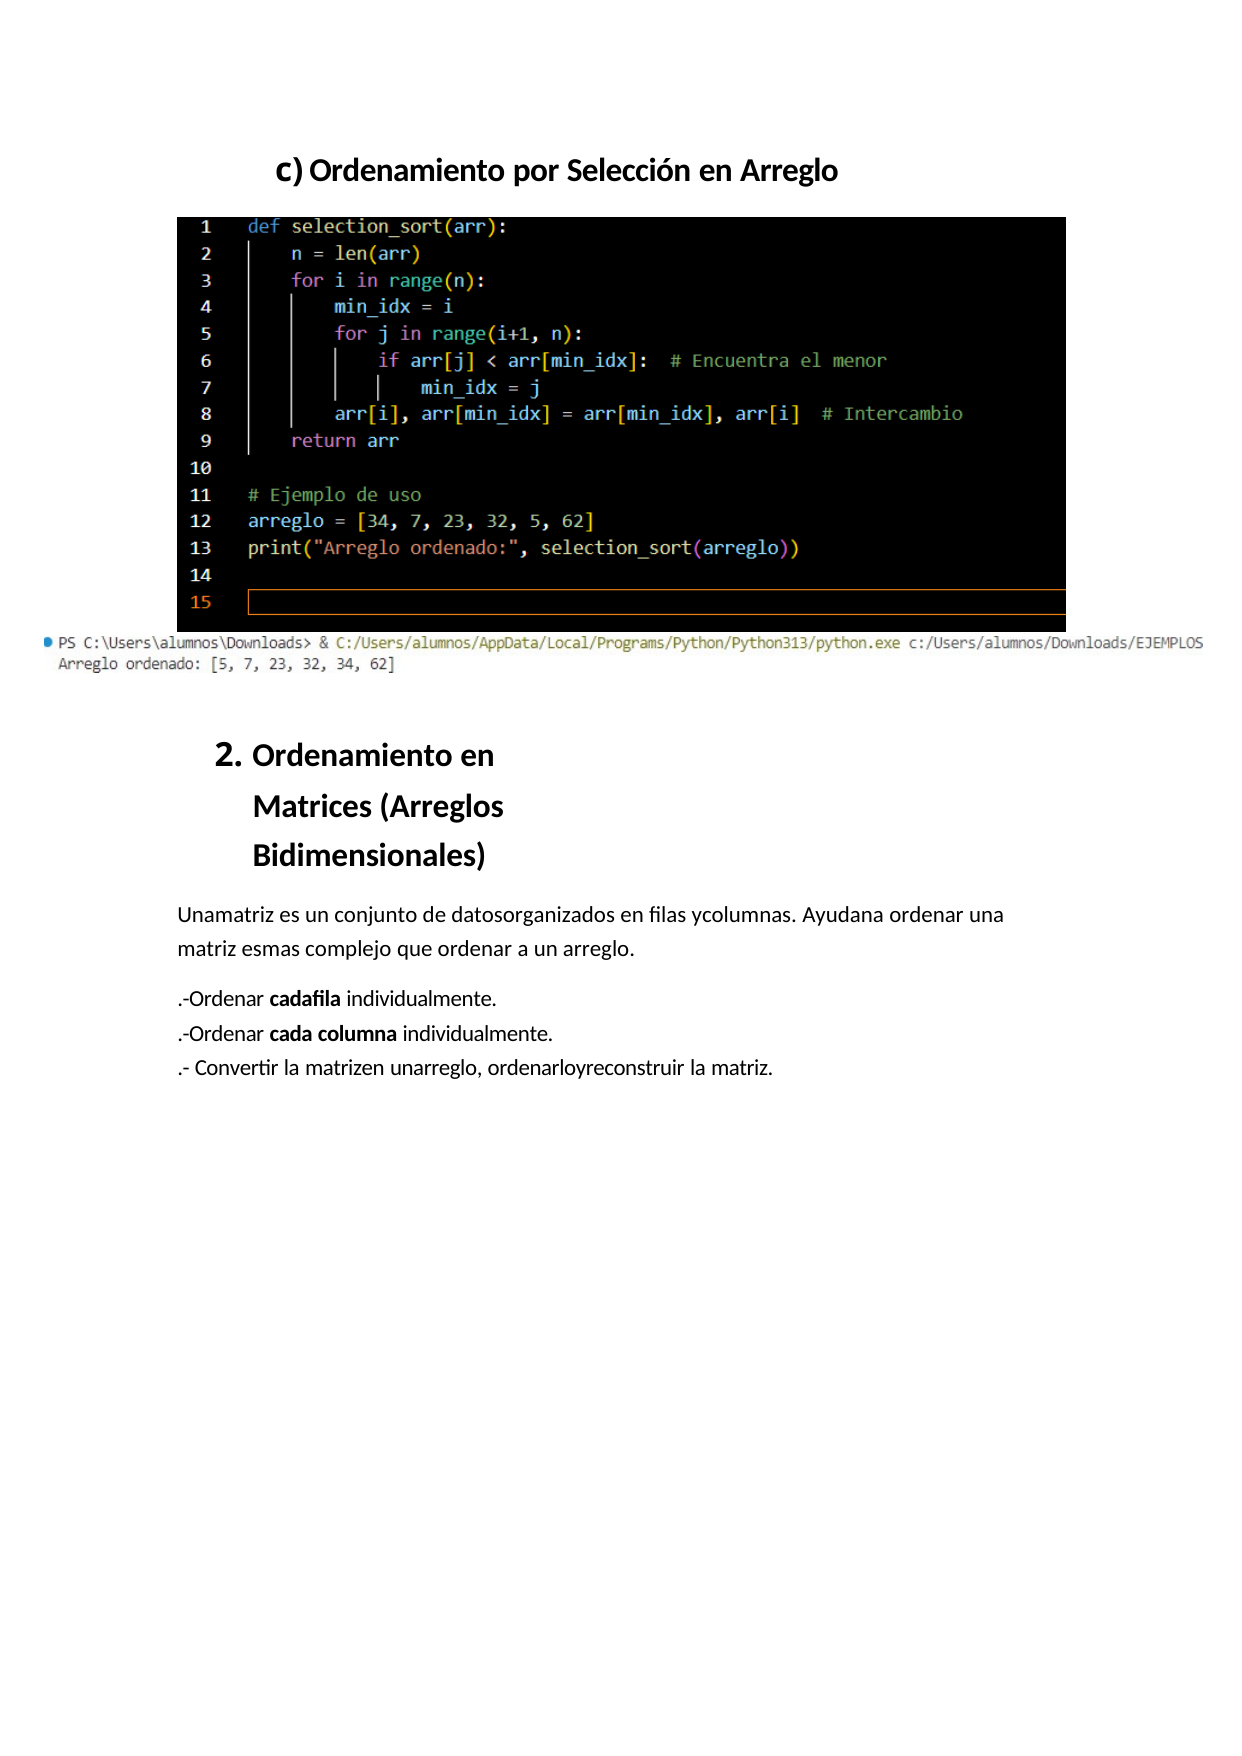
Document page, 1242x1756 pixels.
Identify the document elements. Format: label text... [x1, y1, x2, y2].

text .-Ordenar cadafila individualmente. [177, 984, 1242, 1012]
text Unamatriz es un conjunto de datosorganizados en filas ycolumnas. Ayudana ordenar una matriz esmas complejo que ordenar a un arreglo. [177, 900, 1058, 962]
picture [44, 636, 1203, 673]
list Ordenamiento por Selección en Arreglo [275, 146, 1242, 191]
list Ordenamiento en Matrices (Arreglos Bidimensionales) [214, 731, 617, 875]
picture [177, 217, 1066, 632]
text .- Convertir la matrizen unarreglo, ordenarloyreconstruir la matriz. [177, 1053, 1242, 1081]
text .-Ordenar cada columna individualmente. [177, 1019, 1242, 1047]
